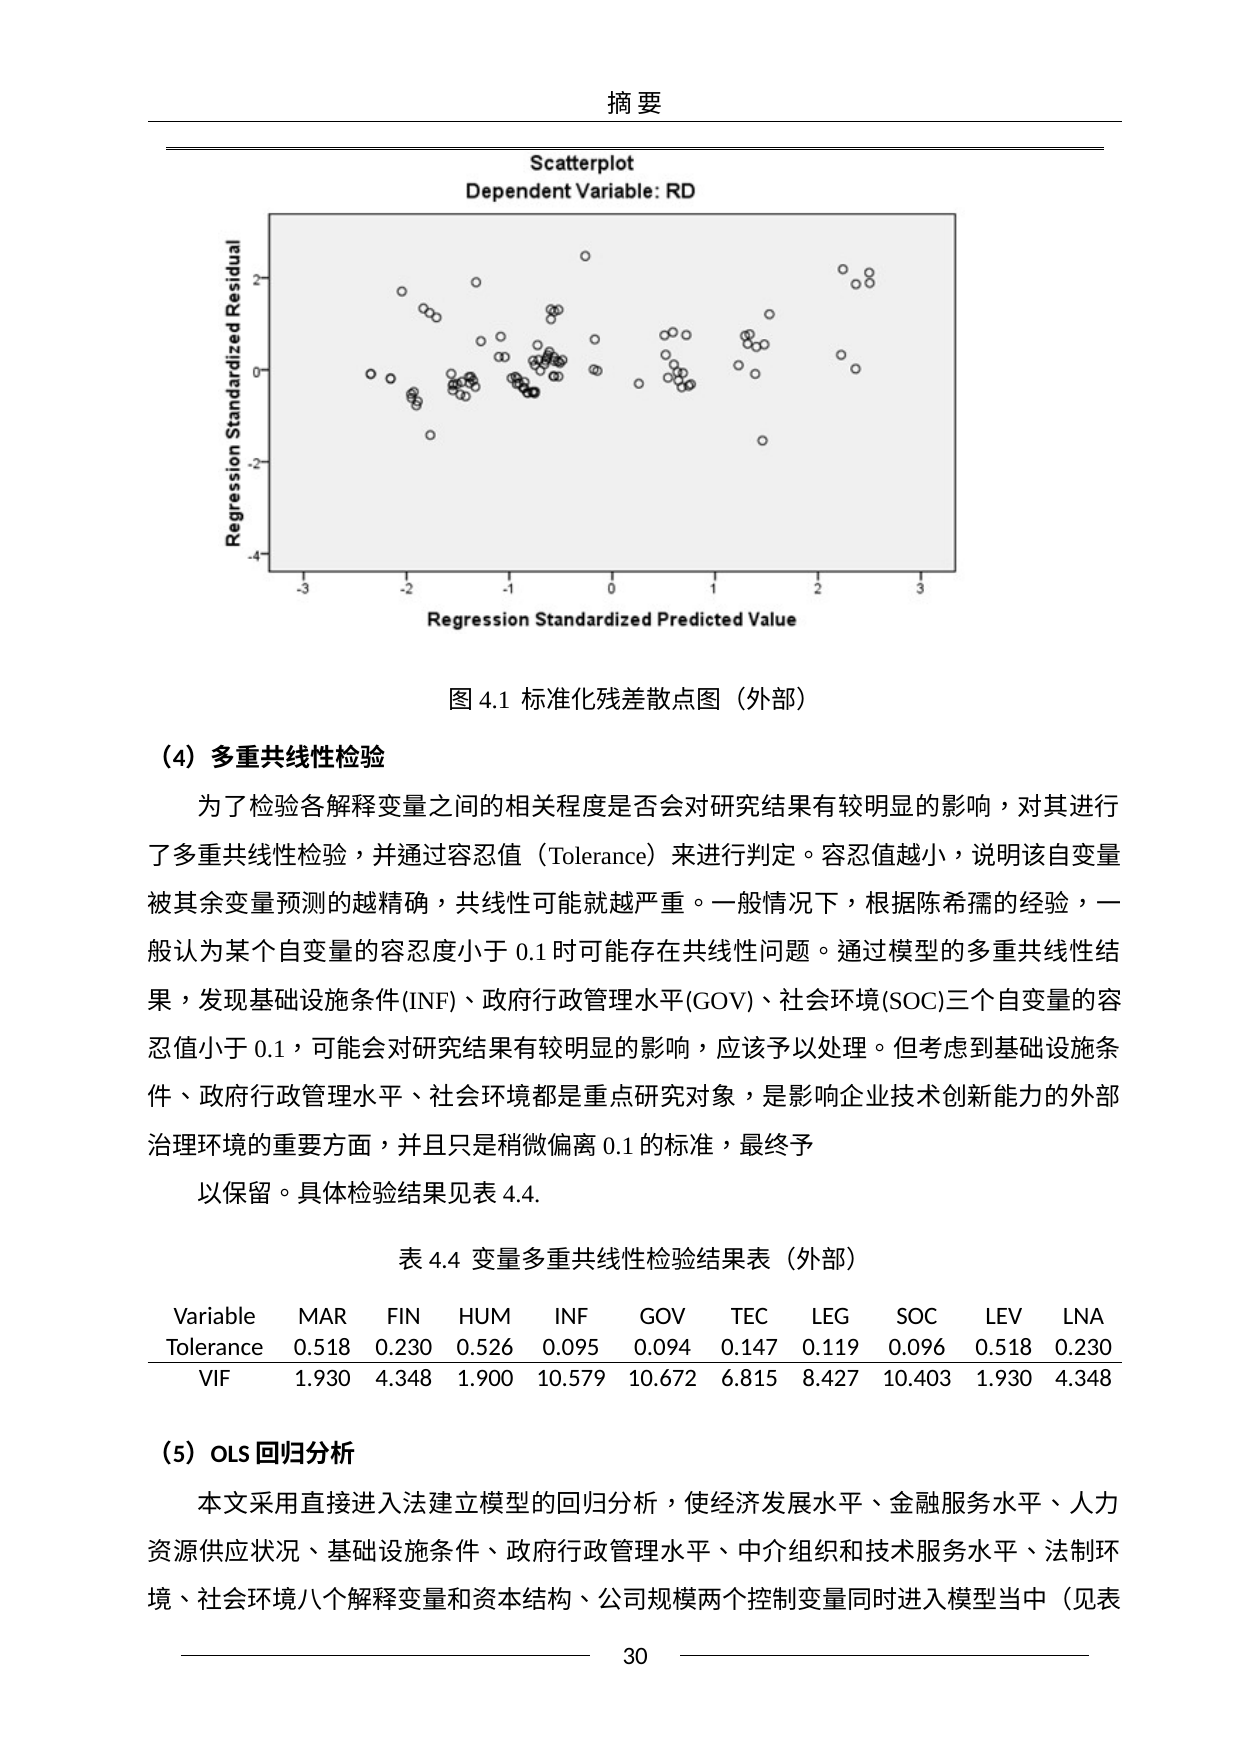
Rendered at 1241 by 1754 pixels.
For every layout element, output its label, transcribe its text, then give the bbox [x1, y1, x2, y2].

table_cell 0.230 [1045, 1331, 1122, 1362]
table_cell 0.147 [708, 1331, 790, 1362]
table_header HUM [444, 1301, 526, 1331]
picture [218, 151, 965, 634]
table_cell 10.672 [616, 1363, 708, 1393]
table_cell 0.526 [444, 1331, 526, 1362]
table_header MAR [281, 1301, 363, 1331]
table_cell 0.119 [790, 1331, 871, 1362]
table_cell 0.094 [616, 1331, 708, 1362]
table_cell 1.930 [281, 1363, 363, 1393]
table_header GOV [616, 1301, 708, 1331]
table_cell VIF [148, 1363, 281, 1393]
table_cell 0.230 [363, 1331, 444, 1362]
table_header LEV [963, 1301, 1044, 1331]
table_header LNA [1045, 1301, 1122, 1331]
table_header Variable [148, 1301, 281, 1331]
table_header SOC [871, 1301, 963, 1331]
table_cell 6.815 [708, 1363, 790, 1393]
table_cell 4.348 [1045, 1363, 1122, 1393]
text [148, 1470, 1122, 1615]
table_cell 0.096 [871, 1331, 963, 1362]
table_cell 10.579 [526, 1363, 616, 1393]
text 为了检验各解释变量之间的相关程度是否会对研究结果有较明显的影响，对其进行了多重共线性检验，并通过容忍值（Tolerance）来进行判定。容忍值越小，说明该自变量被其余变量预测的越精确，共线性可能就越严重。一般情况下，根据陈希孺的经验，一般认为某个自变量的容忍度小于0.1时可能存在共线性问题。通过模型的多重共线性结果，发现基础设施条件(INF)、政府行政管理水平(GOV)、社会环境(SOC)三个自变量的容忍值小于0.1，可能会对研究结果有较明显的影响，应该予以处理。但考虑到基础设施条件、政府行政管理水平、社会环境都是重点研究对象，是影响企业技术创新能力的外部治理环境的重要方面，并且只是稍微偏离0.1的标准，最终予 [148, 774, 1122, 1160]
table_cell 1.930 [963, 1363, 1044, 1393]
text 表4.4 变量多重共线性检验结果表（外部） [148, 1241, 1122, 1276]
table_cell 10.403 [871, 1363, 963, 1393]
subtitle （4）多重共线性检验 [148, 739, 1122, 774]
table_cell 8.427 [790, 1363, 871, 1393]
table_header FIN [363, 1301, 444, 1331]
table_cell 1.900 [444, 1363, 526, 1393]
subtitle （5）OLS回归分析 [148, 1436, 1122, 1470]
text 图 4.1 标准化残差散点图（外部） [148, 682, 1122, 714]
table_header LEG [790, 1301, 871, 1331]
table_cell 0.095 [526, 1331, 616, 1362]
table_header TEC [708, 1301, 790, 1331]
table_cell Tolerance [148, 1331, 281, 1362]
table_cell 0.518 [963, 1331, 1044, 1362]
table_cell 4.348 [363, 1363, 444, 1393]
table_header INF [526, 1301, 616, 1331]
table_cell 0.518 [281, 1331, 363, 1362]
text 以保留。具体检验结果见表4.4. [148, 1160, 1122, 1209]
